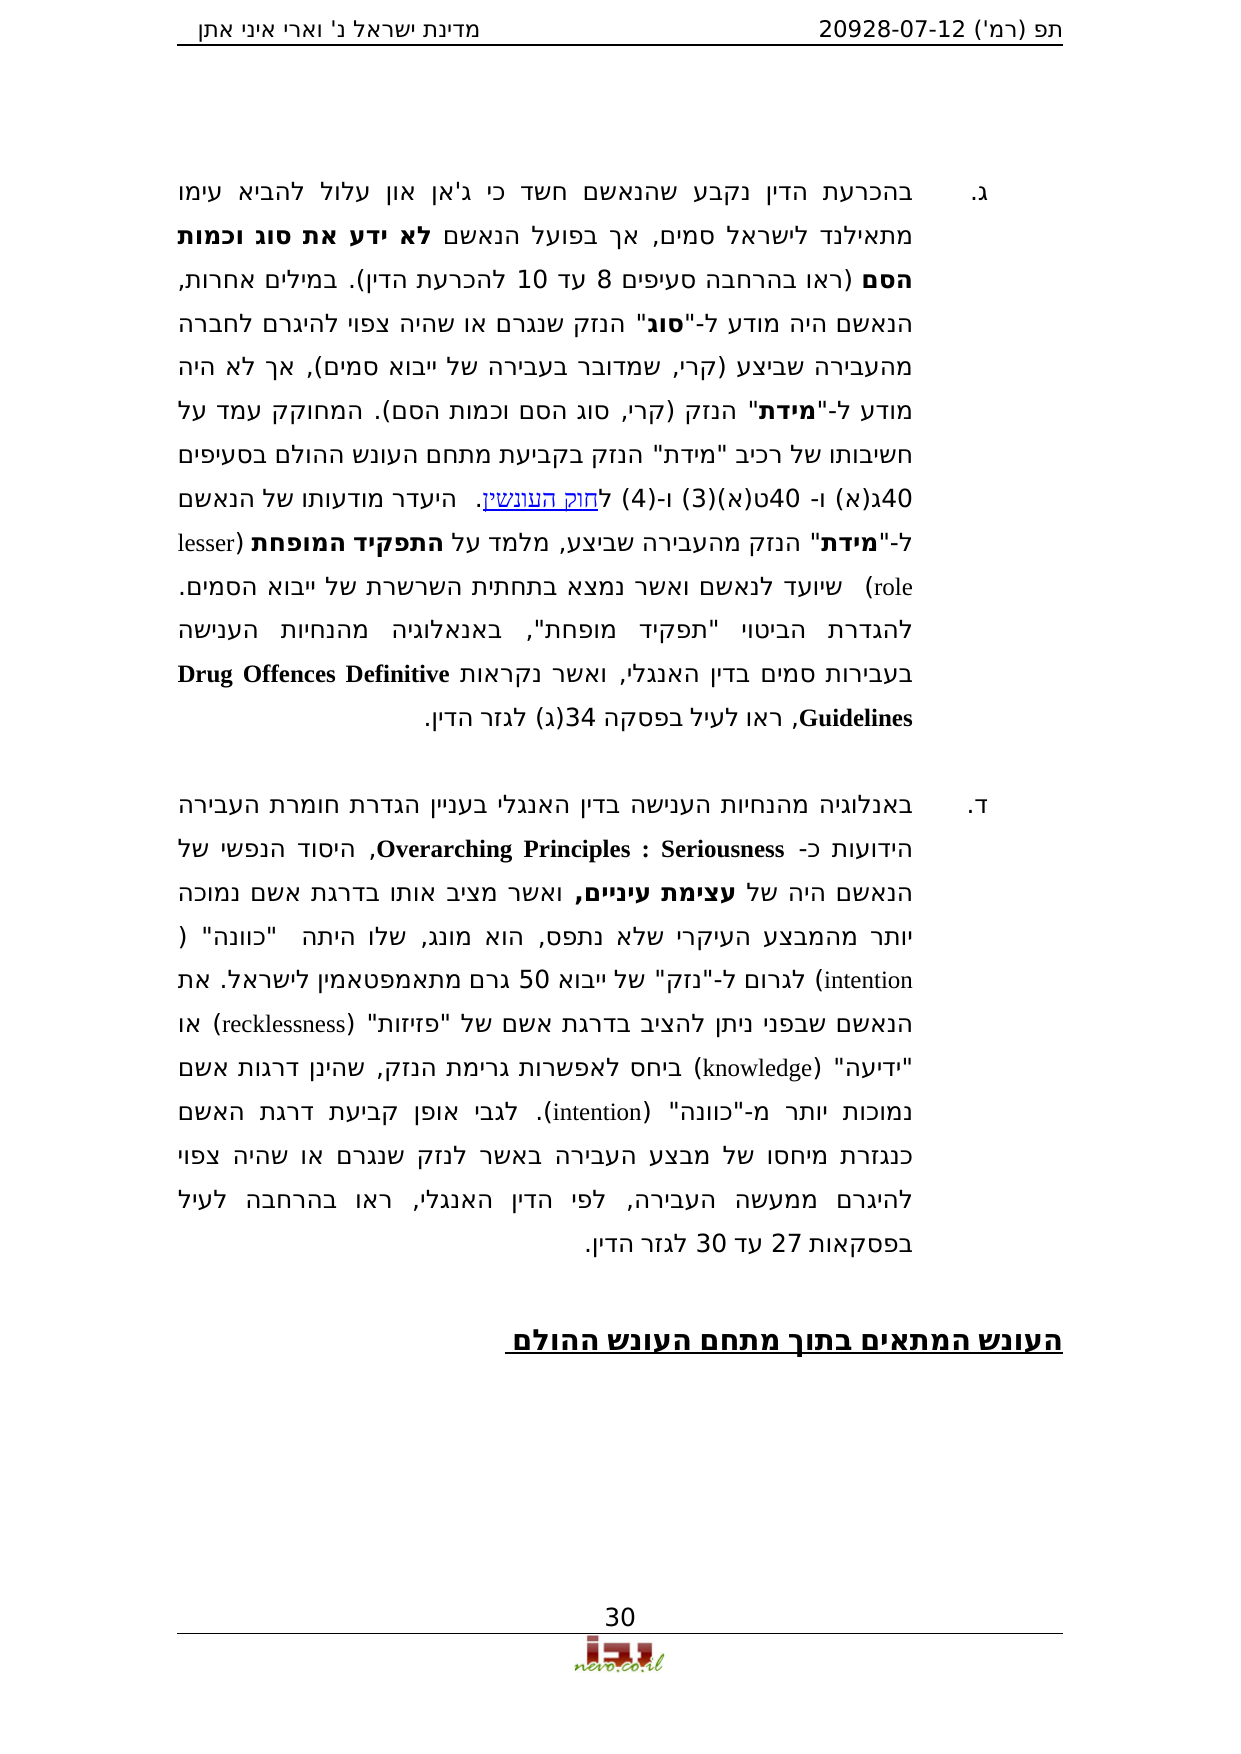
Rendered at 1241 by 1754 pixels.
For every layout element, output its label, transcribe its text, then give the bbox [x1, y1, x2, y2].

text ד. באנלוגיה מהנחיות הענישה בדין האנגלי בעניין הגדרת חומרת העבירה הידועות כ- Overarching Principles : Seriousness, היסוד הנפשי של הנאשם היה של עצימת עיניים, ואשר מציב אותו בדרגת אשם נמוכה יותר מהמבצע העיקרי שלא נתפס, הוא מונג, שלו היתה "כוונה" (intention) לגרום ל-"נזק" של ייבוא 50 גרם מתאמפטאמין לישראל. את הנאשם שבפני ניתן להציב בדרגת אשם של "פזיזות" (recklessness) או "ידיעה" (knowledge) ביחס לאפשרות גרימת הנזק, שהינן דרגות אשם נמוכות יותר מ-"כוונה" (intention). לגבי אופן קביעת דרגת האשם כנגזרת מיחסו של מבצע העבירה באשר לנזק שנגרם או שהיה צפוי להיגרם ממעשה העבירה, לפי הדין האנגלי, ראו בהרחבה לעיל בפסקאות 27 עד 30 לגזר הדין. [177, 790, 988, 1258]
text העונש המתאים בתוך מתחם העונש ההולם [177, 1323, 1063, 1357]
picture [574, 1635, 666, 1673]
text ג. בהכרעת הדין נקבע שהנאשם חשד כי ג'אן און עלול להביא עימו מתאילנד לישראל סמים, אך בפועל הנאשם לא ידע את סוג וכמות הסם (ראו בהרחבה סעיפים 8 עד 10 להכרעת הדין). במילים אחרות, הנאשם היה מודע ל-"סוג" הנזק שנגרם או שהיה צפוי להיגרם לחברה מהעבירה שביצע (קרי, שמדובר בעבירה של ייבוא סמים), אך לא היה מודע ל-"מידת" הנזק (קרי, סוג הסם וכמות הסם). המחוקק עמד על חשיבותו של רכיב "מידת" הנזק בקביעת מתחם העונש ההולם בסעיפים 40ג(א) ו- 40ט(א)(3) ו-(4) לחוק העונשין. היעדר מודעותו של הנאשם ל-"מידת" הנזק מהעבירה שביצע, מלמד על התפקיד המופחת (lesser role) שיועד לנאשם ואשר נמצא בתחתית השרשרת של ייבוא הסמים. להגדרת הביטוי "תפקיד מופחת", באנאלוגיה מהנחיות הענישה בעבירות סמים בדין האנגלי, ואשר נקראות Drug Offences Definitive Guidelines, ראו לעיל בפסקה 34(ג) לגזר הדין. [177, 177, 988, 733]
